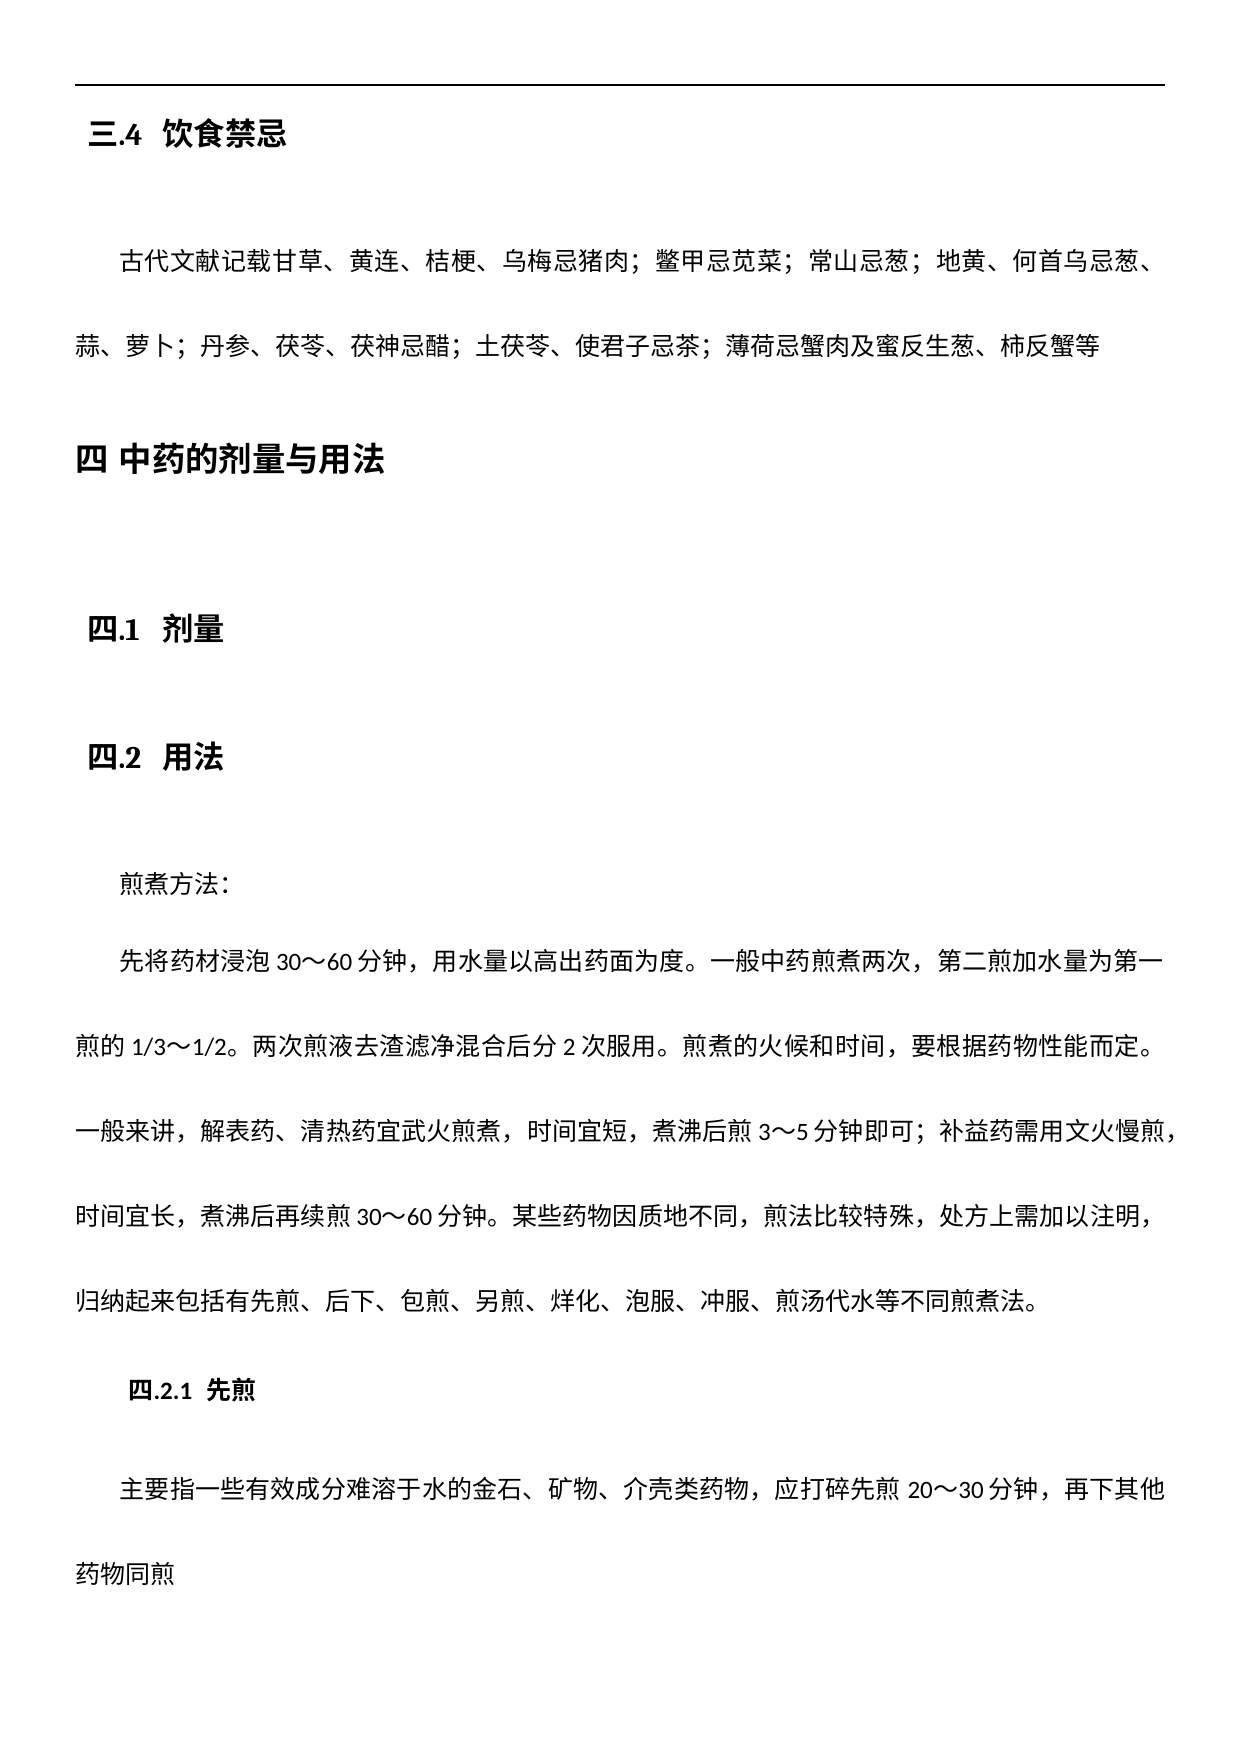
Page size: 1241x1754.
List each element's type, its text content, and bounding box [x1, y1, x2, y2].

subtitle 饮食禁忌 [87, 98, 1165, 166]
subtitle 用法 [87, 721, 1165, 789]
subtitle 中药的剂量与用法 [75, 423, 1165, 491]
text 古代文献记载甘草、黄连、桔梗、乌梅忌猪肉；鳖甲忌苋菜；常山忌葱；地黄、何首乌忌葱、蒜、萝卜；丹参、茯苓、茯神忌醋；土茯苓、使君子忌茶；薄荷忌蟹肉及蜜反生葱、柿反蟹等 [75, 226, 1165, 378]
subtitle 剂量 [87, 593, 1165, 661]
text 主要指一些有效成分难溶于水的金石、矿物、介壳类药物，应打碎先煎20～30分钟，再下其他药物同煎 [75, 1453, 1165, 1606]
text 先将药材浸泡30～60分钟，用水量以高出药面为度。一般中药煎煮两次，第二煎加水量为第一煎的1/3～1/2。两次煎液去渣滤净混合后分2次服用。煎煮的火候和时间，要根据药物性能而定。一般来讲，解表药、清热药宜武火煎煮，时间宜短，煮沸后煎3～5分钟即可；补益药需用文火慢煎，时间宜长，煮沸后再续煎30～60分钟。某些药物因质地不同，煎法比较特殊，处方上需加以注明，归纳起来包括有先煎、后下、包煎、另煎、烊化、泡服、冲服、煎汤代水等不同煎煮法。 [75, 926, 1165, 1333]
subtitle 先煎 [99, 1355, 1165, 1423]
text 煎煮方法： [75, 849, 1165, 917]
